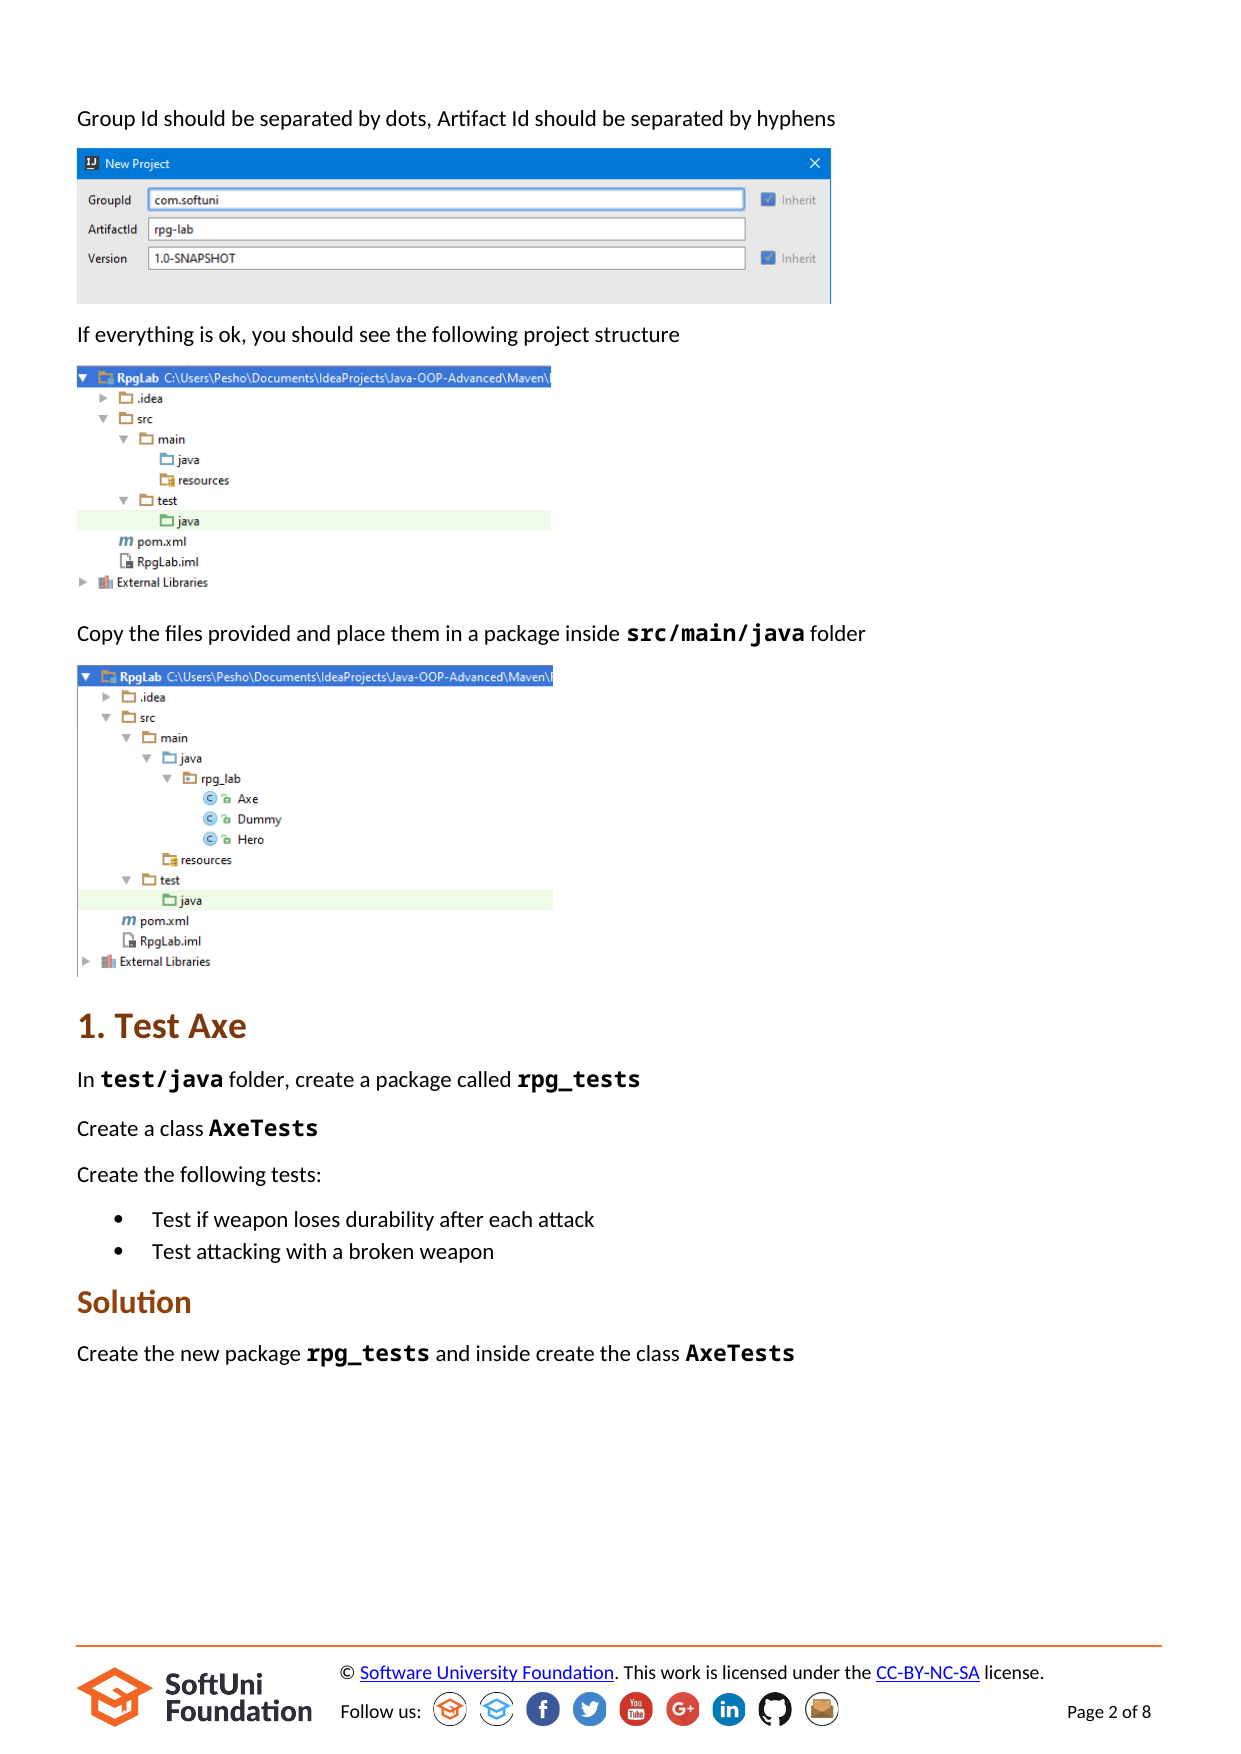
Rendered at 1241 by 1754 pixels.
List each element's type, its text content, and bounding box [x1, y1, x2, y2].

picture [727, 1707, 738, 1717]
text Copy the files provided and place them in a package inside src/main/java folder [77, 617, 1163, 648]
picture [526, 1692, 560, 1726]
text Group Id should be separated by dots, Artifact Id should be separated by hyphens [77, 104, 1163, 132]
picture [805, 1692, 839, 1726]
text If everything is ok, you should see the following project structure [77, 320, 1163, 348]
picture [736, 1716, 746, 1726]
picture [76, 665, 553, 977]
list Test attacking with a broken weapon [114, 1237, 1163, 1265]
subtitle Solution [77, 1282, 1163, 1322]
picture [758, 1692, 792, 1726]
text Create the following tests: [77, 1160, 1163, 1188]
picture [712, 1693, 722, 1703]
subtitle Test Axe [77, 1002, 1163, 1048]
picture [736, 1693, 746, 1703]
picture [433, 1692, 467, 1726]
list Test if weapon loses durability after each attack [114, 1205, 1163, 1233]
picture [76, 148, 832, 304]
picture [76, 365, 552, 601]
text In test/java folder, create a package called rpg_tests [77, 1063, 1163, 1094]
picture [666, 1692, 700, 1726]
picture [712, 1716, 722, 1726]
text Create a class AxeTests [77, 1112, 1163, 1143]
picture [619, 1692, 653, 1726]
picture [76, 1667, 312, 1727]
picture [480, 1692, 513, 1726]
text Create the new package rpg_tests and inside create the class AxeTests [77, 1337, 1163, 1368]
picture [573, 1692, 607, 1726]
